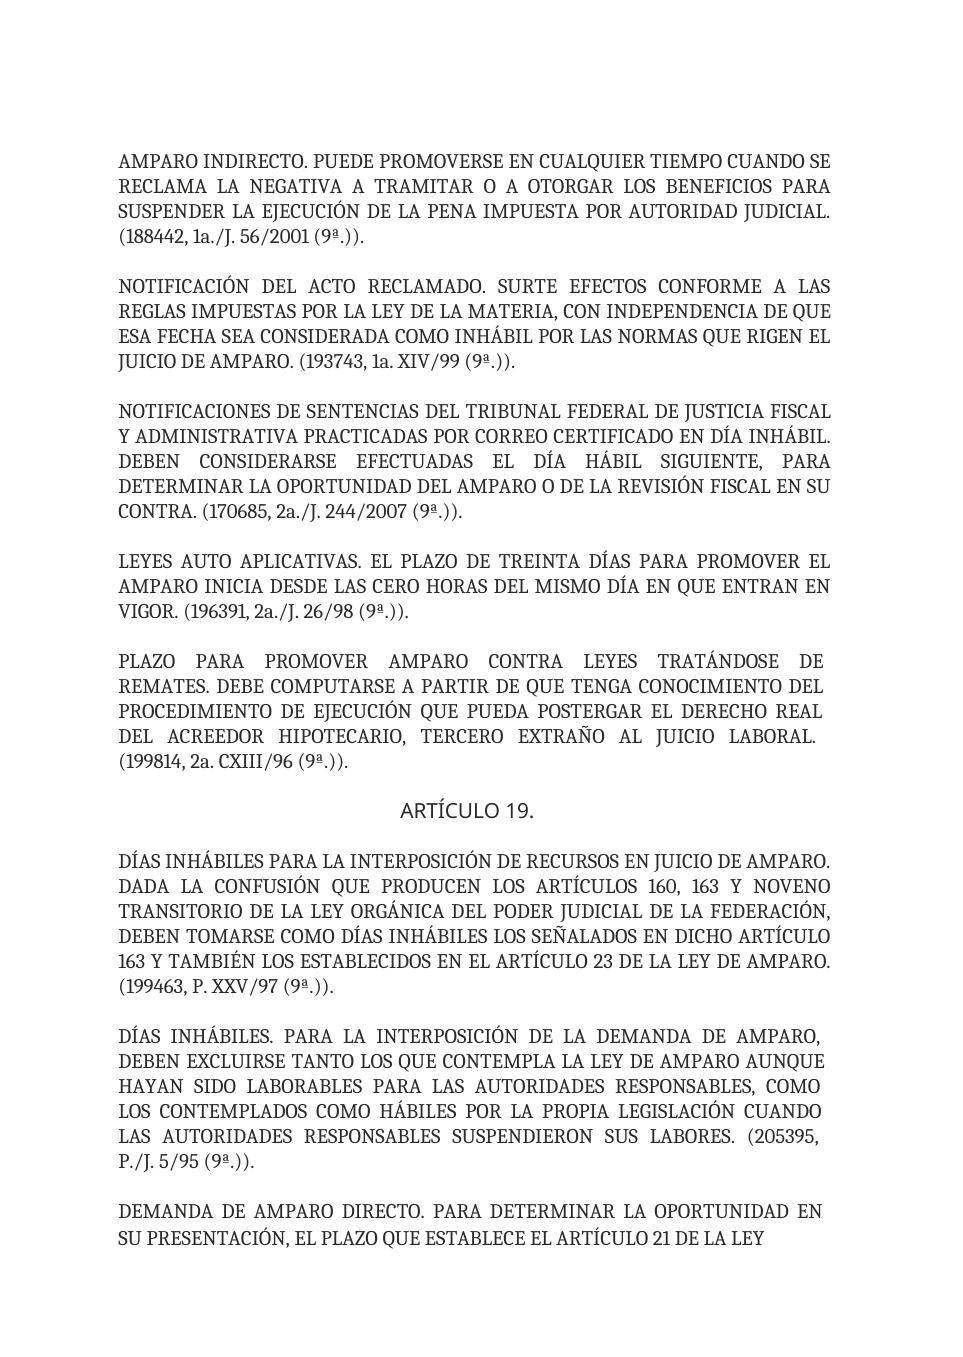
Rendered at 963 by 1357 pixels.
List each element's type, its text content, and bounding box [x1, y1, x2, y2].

text LEYES AUTO APLICATIVAS. EL PLAZO DE TREINTA DÍAS PARA PROMOVER EL AMPARO INICIA DESDE LAS CERO HORAS DEL MISMO DÍA EN QUE ENTRAN EN VIGOR. (196391, 2a./J. 26/98 (9ª.)). [118, 548, 832, 623]
text DEMANDA DE AMPARO DIRECTO. PARA DETERMINAR LA OPORTUNIDAD EN SU PRESENTACIÓN, EL PLAZO QUE ESTABLECE EL ARTÍCULO 21 DE LA LEY [118, 1197, 832, 1251]
text DÍAS INHÁBILES PARA LA INTERPOSICIÓN DE RECURSOS EN JUICIO DE AMPARO. DADA LA CONFUSIÓN QUE PRODUCEN LOS ARTÍCULOS 160, 163 Y NOVENO TRANSITORIO DE LA LEY ORGÁNICA DEL PODER JUDICIAL DE LA FEDERACIÓN, DEBEN TOMARSE COMO DÍAS INHÁBILES LOS SEÑALADOS EN DICHO ARTÍCULO 163 Y TAMBIÉN LOS ESTABLECIDOS EN EL ARTÍCULO 23 DE LA LEY DE AMPARO. (199463, P. XXV/97 (9ª.)). [118, 848, 832, 998]
text NOTIFICACIÓN DEL ACTO RECLAMADO. SURTE EFECTOS CONFORME A LAS REGLAS IMPUESTAS POR LA LEY DE LA MATERIA, CON INDEPENDENCIA DE QUE ESA FECHA SEA CONSIDERADA COMO INHÁBIL POR LAS NORMAS QUE RIGEN EL JUICIO DE AMPARO. (193743, 1a. XIV/99 (9ª.)). [118, 273, 832, 373]
text ARTÍCULO 19. [400, 799, 836, 823]
text AMPARO INDIRECTO. PUEDE PROMOVERSE EN CUALQUIER TIEMPO CUANDO SE RECLAMA LA NEGATIVA A TRAMITAR O A OTORGAR LOS BENEFICIOS PARA SUSPENDER LA EJECUCIÓN DE LA PENA IMPUESTA POR AUTORIDAD JUDICIAL. (188442, 1a./J. 56/2001 (9ª.)). [118, 148, 832, 248]
text NOTIFICACIONES DE SENTENCIAS DEL TRIBUNAL FEDERAL DE JUSTICIA FISCAL Y ADMINISTRATIVA PRACTICADAS POR CORREO CERTIFICADO EN DÍA INHÁBIL. DEBEN CONSIDERARSE EFECTUADAS EL DÍA HÁBIL SIGUIENTE, PARA DETERMINAR LA OPORTUNIDAD DEL AMPARO O DE LA REVISIÓN FISCAL EN SU CONTRA. (170685, 2a./J. 244/2007 (9ª.)). [118, 398, 832, 523]
text PLAZO PARA PROMOVER AMPARO CONTRA LEYES TRATÁNDOSE DE REMATES. DEBE COMPUTARSE A PARTIR DE QUE TENGA CONOCIMIENTO DEL PROCEDIMIENTO DE EJECUCIÓN QUE PUEDA POSTERGAR EL DERECHO REAL DEL ACREEDOR HIPOTECARIO, TERCERO EXTRAÑO AL JUICIO LABORAL. (199814, 2a. CXIII/96 (9ª.)). [118, 648, 832, 773]
text DÍAS INHÁBILES. PARA LA INTERPOSICIÓN DE LA DEMANDA DE AMPARO, DEBEN EXCLUIRSE TANTO LOS QUE CONTEMPLA LA LEY DE AMPARO AUNQUE HAYAN SIDO LABORABLES PARA LAS AUTORIDADES RESPONSABLES, COMO LOS CONTEMPLADOS COMO HÁBILES POR LA PROPIA LEGISLACIÓN CUANDO LAS AUTORIDADES RESPONSABLES SUSPENDIERON SUS LABORES. (205395, P./J. 5/95 (9ª.)). [118, 1023, 832, 1173]
